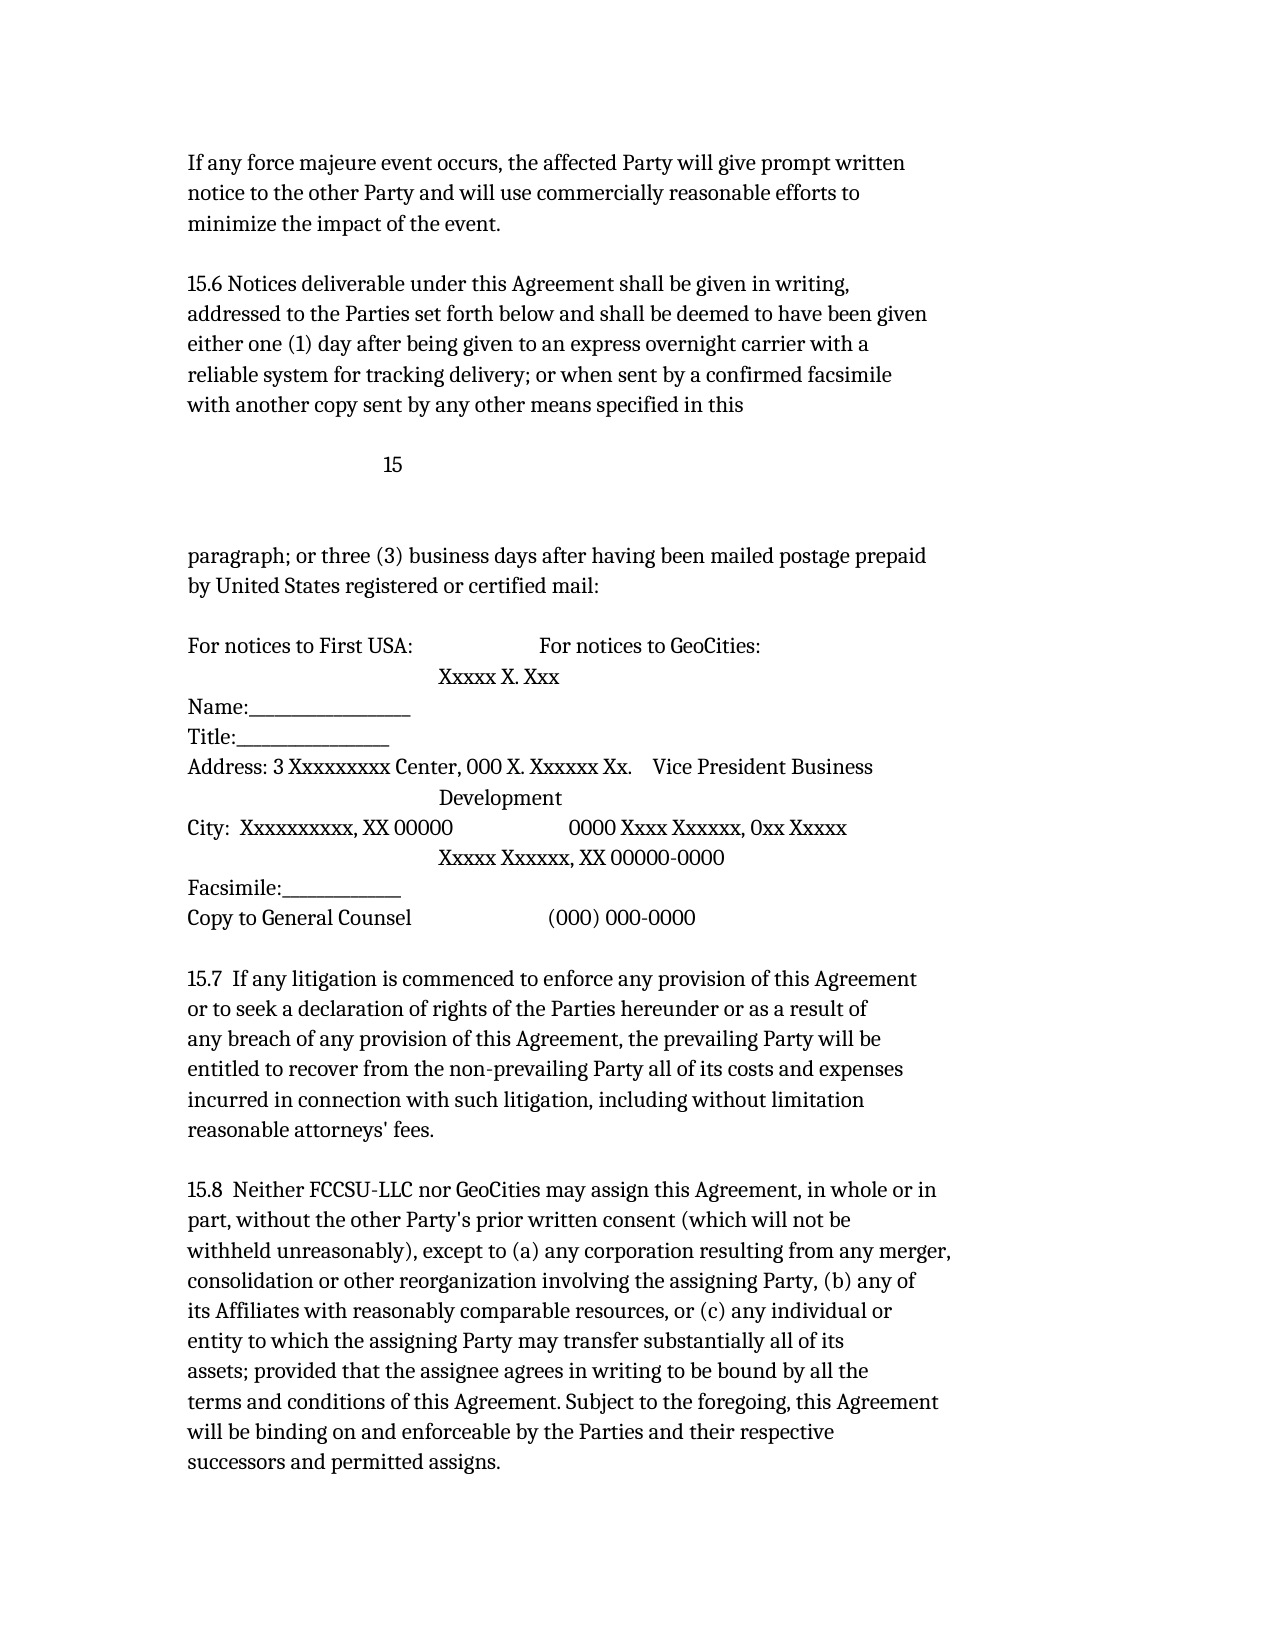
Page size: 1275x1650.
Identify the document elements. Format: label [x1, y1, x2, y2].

text [187, 150, 1087, 1475]
